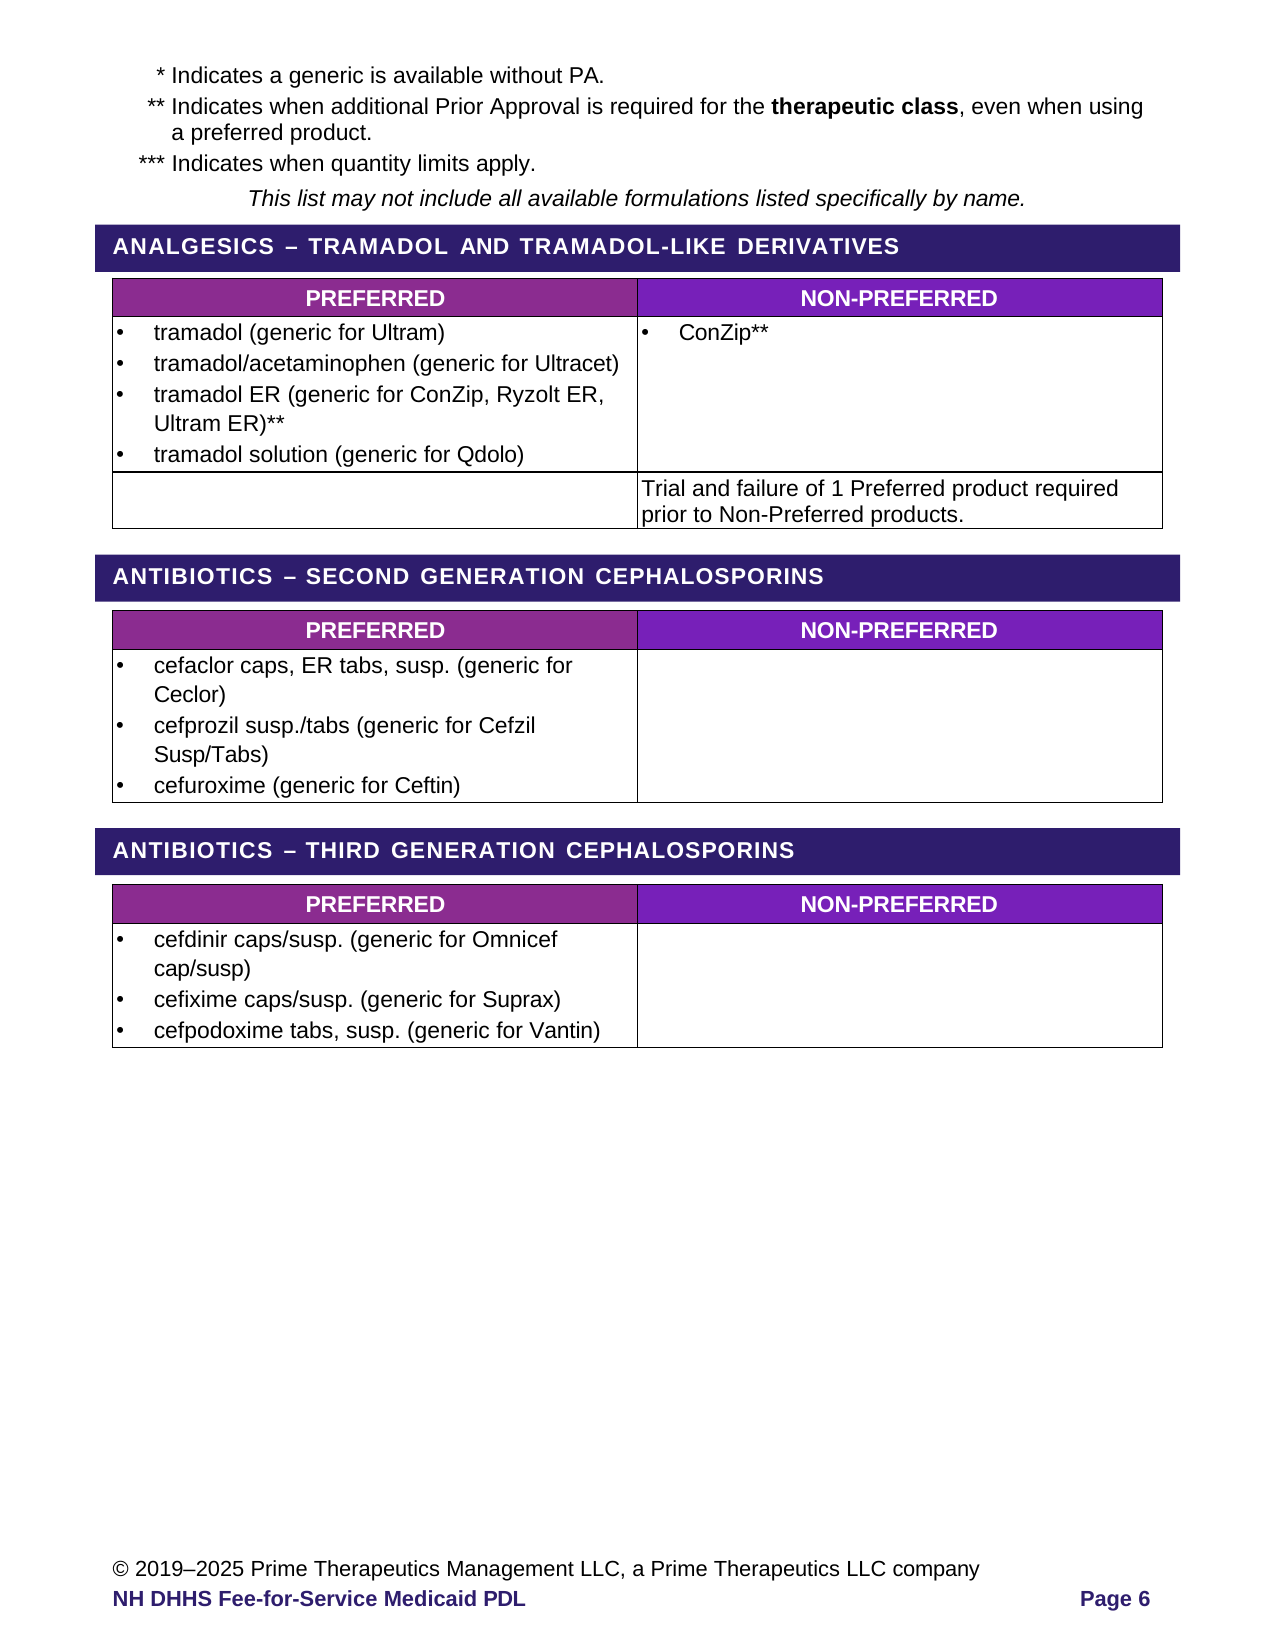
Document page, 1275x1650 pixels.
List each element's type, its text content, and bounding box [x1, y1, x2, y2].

table_cell cefdinir caps/susp. (generic for Omnicef cap/susp) cefixime caps/susp. (generic for Suprax) cefpodoxime tabs, susp. (generic for Vantin) [113, 924, 637, 1047]
table_header PREFERRED [113, 279, 637, 316]
table_cell cefaclor caps, ER tabs, susp. (generic for Ceclor) cefprozil susp./tabs (generic for Cefzil Susp/Tabs) cefuroxime (generic for Ceftin) [113, 650, 637, 802]
table_header PREFERRED [113, 611, 637, 649]
table_cell [113, 473, 637, 528]
table_cell [638, 650, 1162, 802]
table_header PREFERRED [113, 885, 637, 923]
table_header NON-PREFERRED [638, 611, 1162, 649]
table_header NON-PREFERRED [638, 279, 1162, 316]
table_cell [638, 924, 1162, 1047]
table_header NON-PREFERRED [638, 885, 1162, 923]
table_cell Trial and failure of 1 Preferred product required prior to Non-Preferred products. [638, 473, 1162, 528]
table_cell ConZip** [638, 317, 1162, 471]
table_cell tramadol (generic for Ultram) tramadol/acetaminophen (generic for Ultracet) tramadol ER (generic for ConZip, Ryzolt ER, Ultram ER)** tramadol solution (generic for Qdolo) [113, 317, 637, 471]
